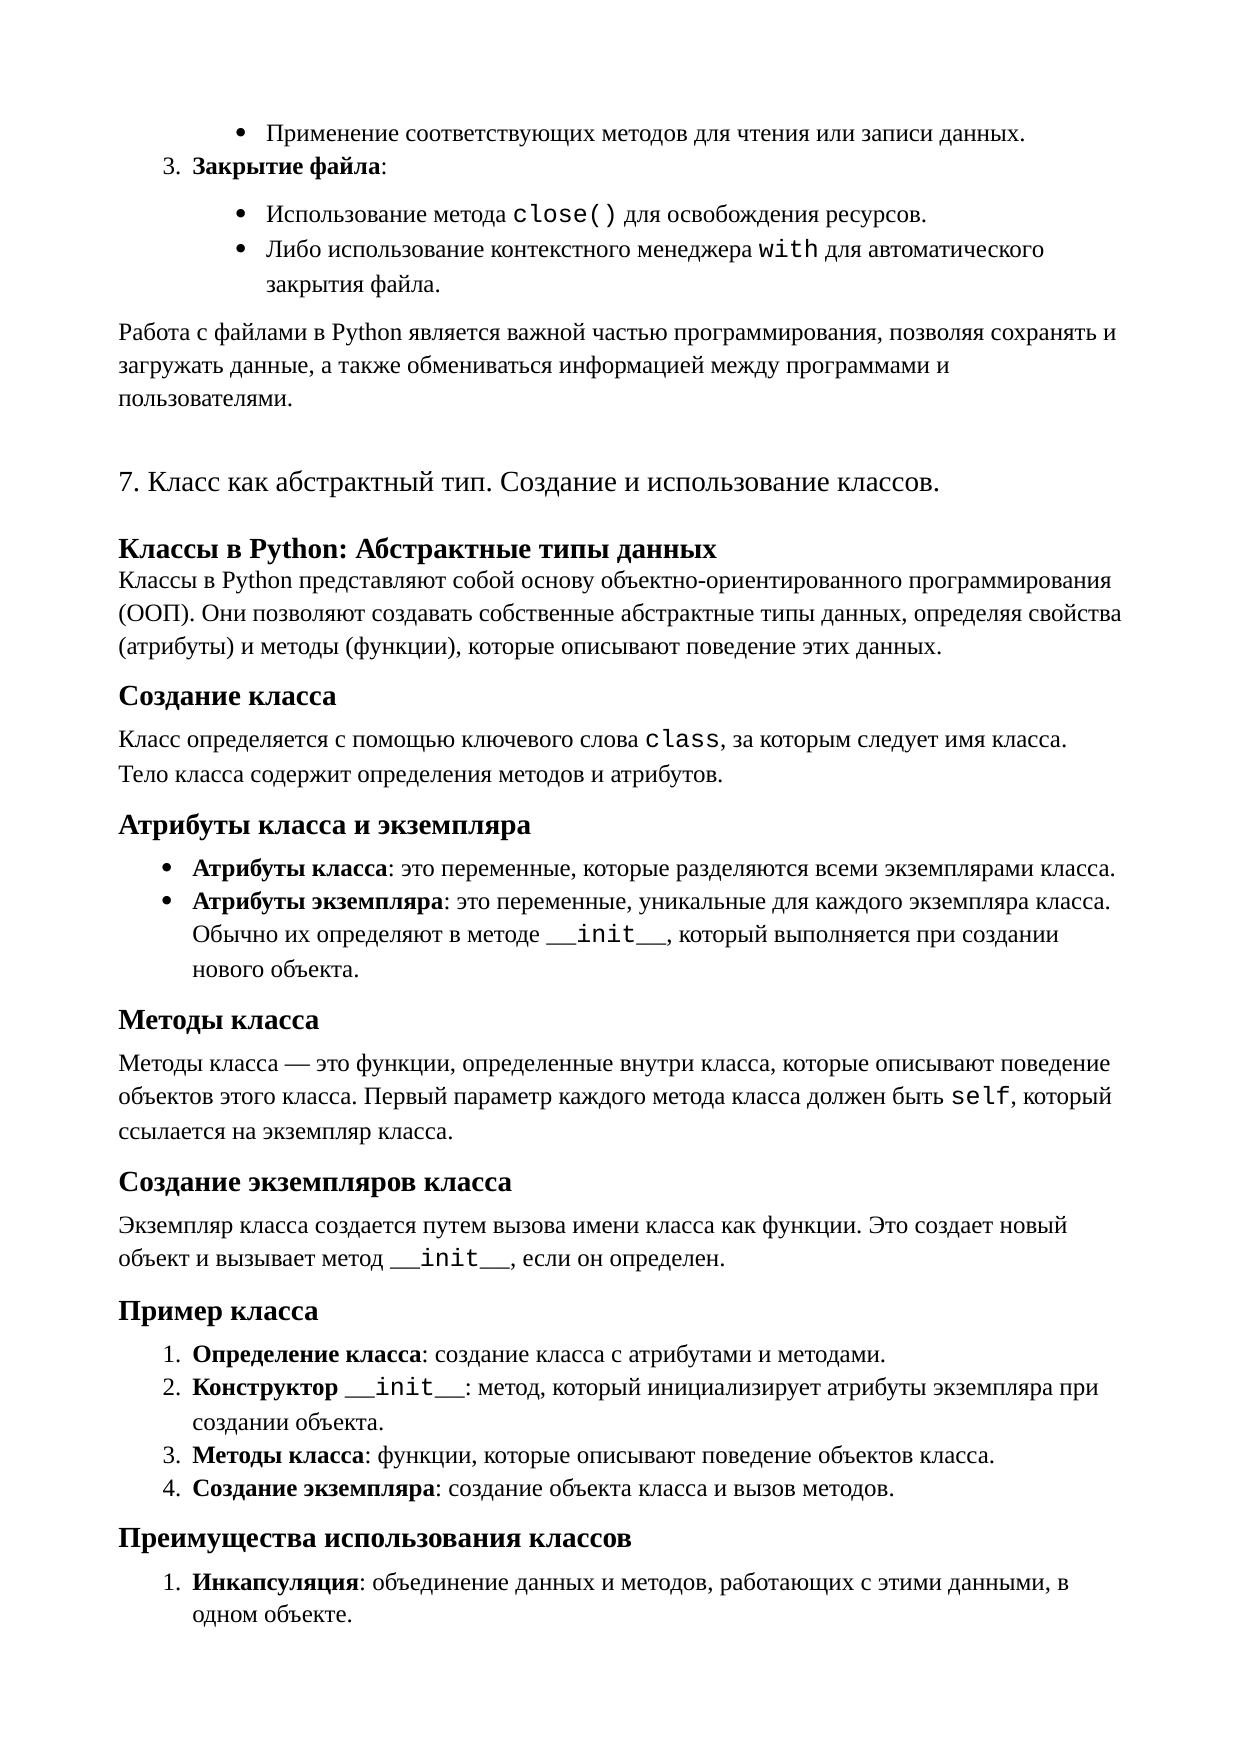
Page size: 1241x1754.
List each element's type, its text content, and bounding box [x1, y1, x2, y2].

subtitle Создание класса [118, 678, 1122, 712]
list Определение класса: создание класса с атрибутами и методами. [162, 1339, 1122, 1367]
list Создание экземпляра: создание объекта класса и вызов методов. [162, 1473, 1122, 1502]
subtitle Создание экземпляров класса [118, 1164, 1122, 1197]
subtitle Преимущества использования классов [118, 1521, 1122, 1554]
subtitle Атрибуты класса и экземпляра [118, 807, 1122, 841]
text Классы в Python представляют собой основу объектно-ориентированного программирования (ООП). Они позволяют создавать собственные абстрактные типы данных, определяя свойства (атрибуты) и методы (функции), которые описывают поведение этих данных. [118, 565, 1122, 659]
text Класс определяется с помощью ключевого слова class, за которым следует имя класса. Тело класса содержит определения методов и атрибутов. [118, 724, 1122, 788]
text Экземпляр класса создается путем вызова имени класса как функции. Это создает новый объект и вызывает метод __init__, если он определен. [118, 1210, 1122, 1273]
subtitle Классы в Python: Абстрактные типы данных [118, 531, 1122, 565]
list Методы класса: функции, которые описывают поведение объектов класса. [162, 1440, 1122, 1469]
list Конструктор __init__: метод, который инициализирует атрибуты экземпляра при создании объекта. [162, 1372, 1122, 1436]
list Либо использование контекстного менеджера with для автоматического закрытия файла. [236, 234, 1122, 298]
list Закрытие файла: [162, 151, 1122, 180]
list Использование метода close() для освобождения ресурсов. [236, 199, 1122, 229]
subtitle Методы класса [118, 1002, 1122, 1035]
list Атрибуты класса: это переменные, которые разделяются всеми экземплярами класса. [162, 853, 1122, 882]
list Применение соответствующих методов для чтения или записи данных. [236, 118, 1122, 147]
text Работа с файлами в Python является важной частью программирования, позволяя сохранять и загружать данные, а также обмениваться информацией между программами и пользователями. [118, 317, 1122, 412]
text 7. Класс как абстрактный тип. Создание и использование классов. [118, 464, 1122, 498]
list Инкапсуляция: объединение данных и методов, работающих с этими данными, в одном объекте. [162, 1567, 1122, 1628]
list Атрибуты экземпляра: это переменные, уникальные для каждого экземпляра класса. Обычно их определяют в методе __init__, который выполняется при создании нового объекта. [162, 886, 1122, 983]
text Методы класса — это функции, определенные внутри класса, которые описывают поведение объектов этого класса. Первый параметр каждого метода класса должен быть self, который ссылается на экземпляр класса. [118, 1048, 1122, 1145]
subtitle Пример класса [118, 1293, 1122, 1326]
